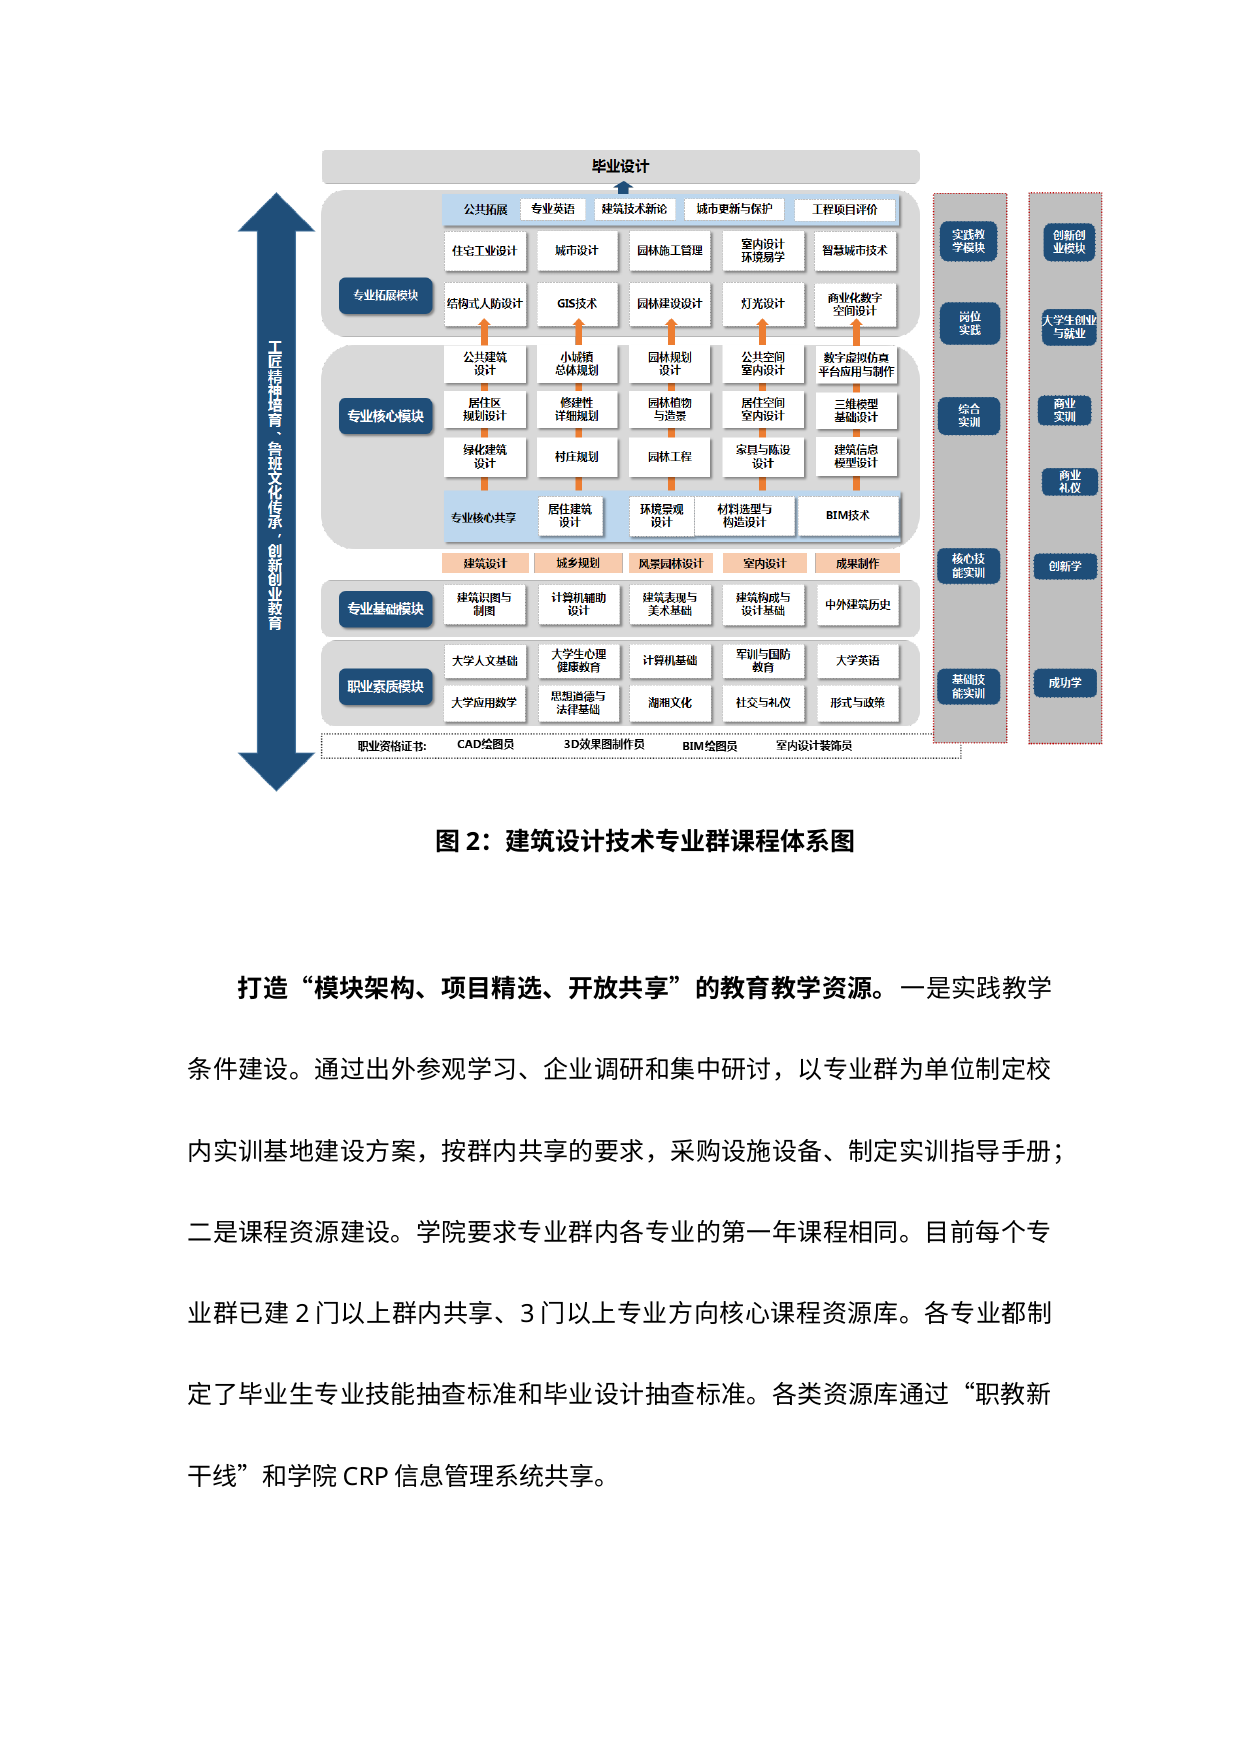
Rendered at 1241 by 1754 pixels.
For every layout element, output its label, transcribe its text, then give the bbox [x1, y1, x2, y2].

text 图2：建筑设计技术专业群课程体系图 [187, 807, 1053, 872]
picture [237, 150, 1103, 792]
text 打造“模块架构、项目精选、开放共享”的教育教学资源。一是实践教学条件建设。通过出外参观学习、企业调研和集中研讨，以专业群为单位制定校内实训基地建设方案，按群内共享的要求，采购设施设备、制定实训指导手册；二是课程资源建设。学院要求专业群内各专业的第一年课程相同。目前每个专业群已建2门以上群内共享、3门以上专业方向核心课程资源库。各专业都制定了毕业生专业技能抽查标准和毕业设计抽查标准。各类资源库通过“职教新干线”和学院CRP信息管理系统共享。 [187, 954, 1053, 1507]
